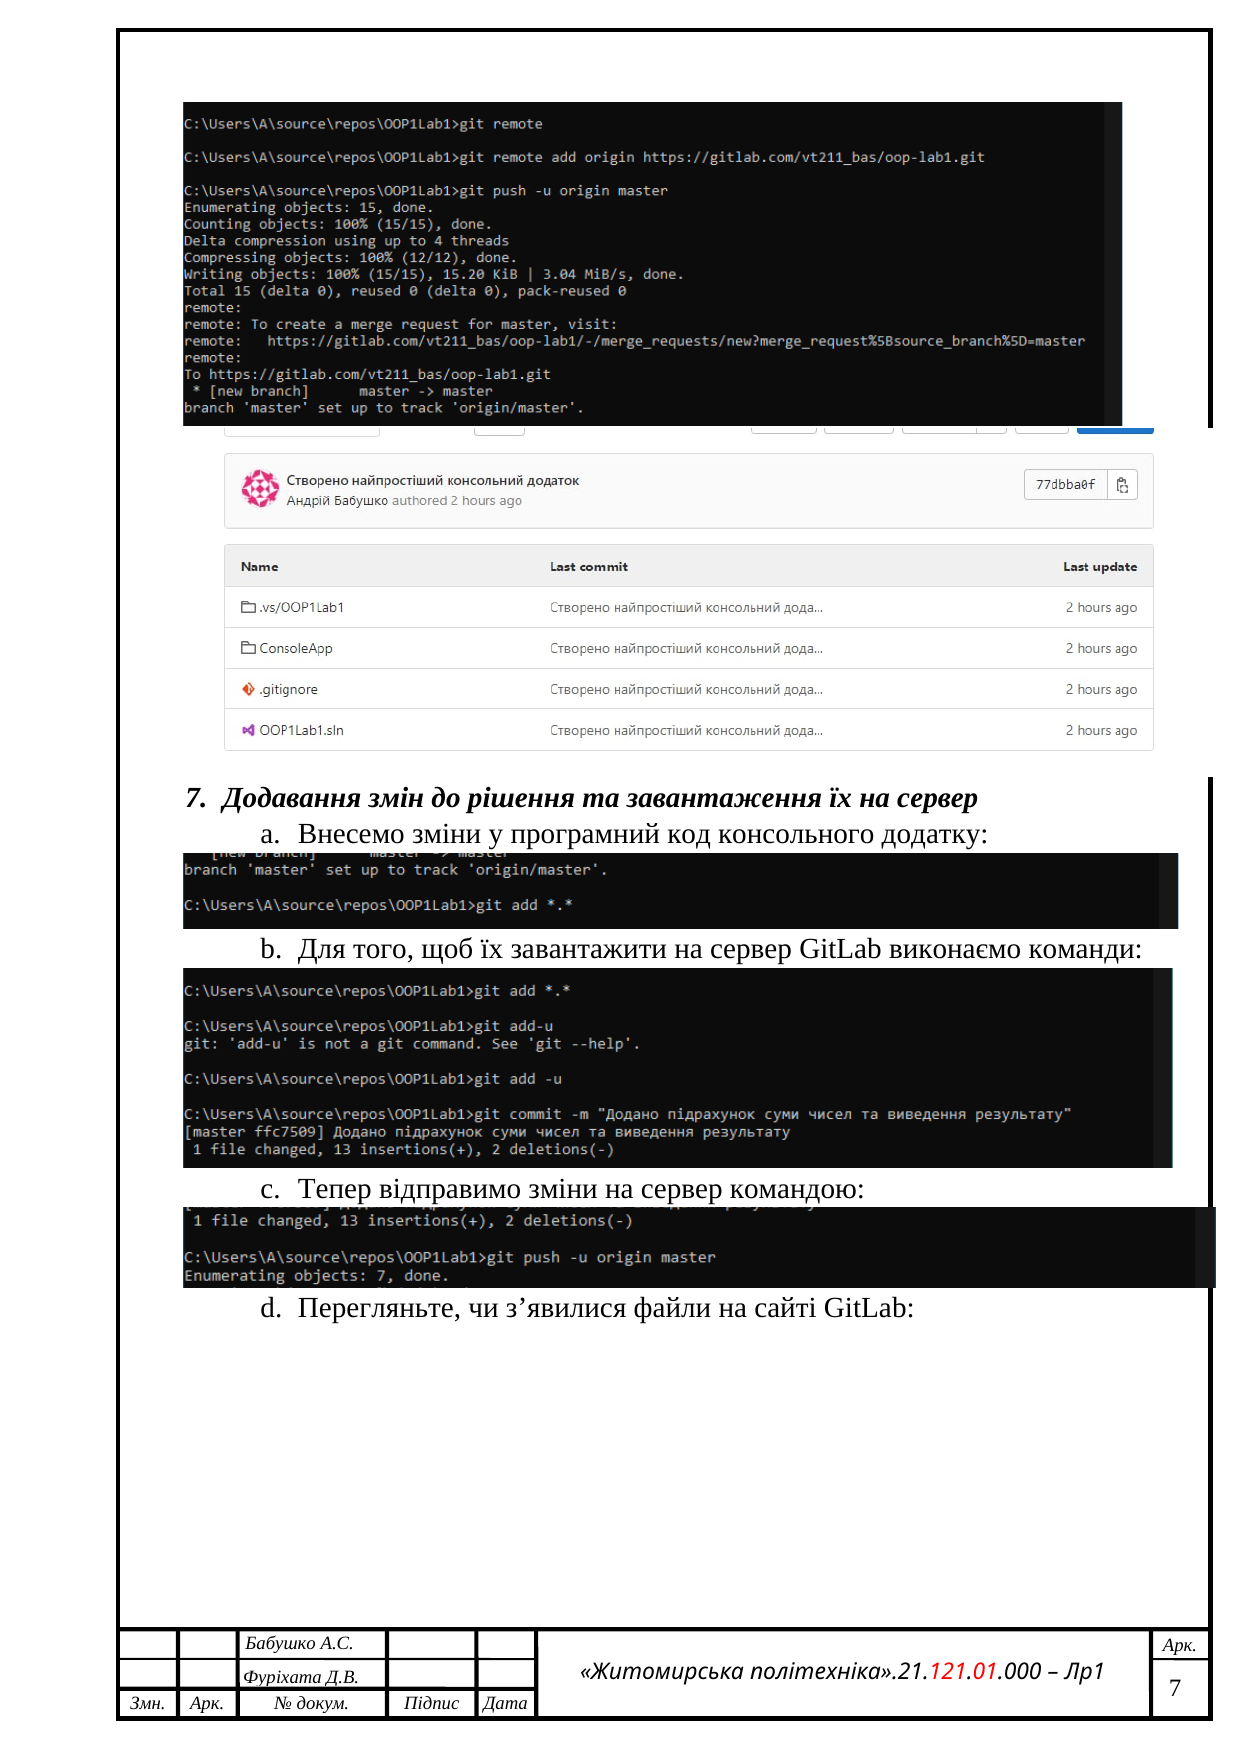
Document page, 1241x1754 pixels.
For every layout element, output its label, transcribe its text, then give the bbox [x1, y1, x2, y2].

picture [185, 853, 1179, 929]
picture [185, 428, 1219, 777]
list Внесемо зміни у програмний код консольного додатку: [260, 817, 1181, 850]
list Тепер відправимо зміни на сервер командою: [260, 1171, 1181, 1204]
list Перегляньте, чи з’явилися файли на сайті GitLab: [260, 1290, 1181, 1324]
picture [185, 1207, 1214, 1288]
list Додавання змін до рішення та завантаження їх на сервер [185, 780, 1181, 813]
picture [185, 102, 1123, 426]
list Для того, щоб їх завантажити на сервер GitLab виконаємо команди: [260, 932, 1181, 965]
picture [185, 968, 1173, 1168]
